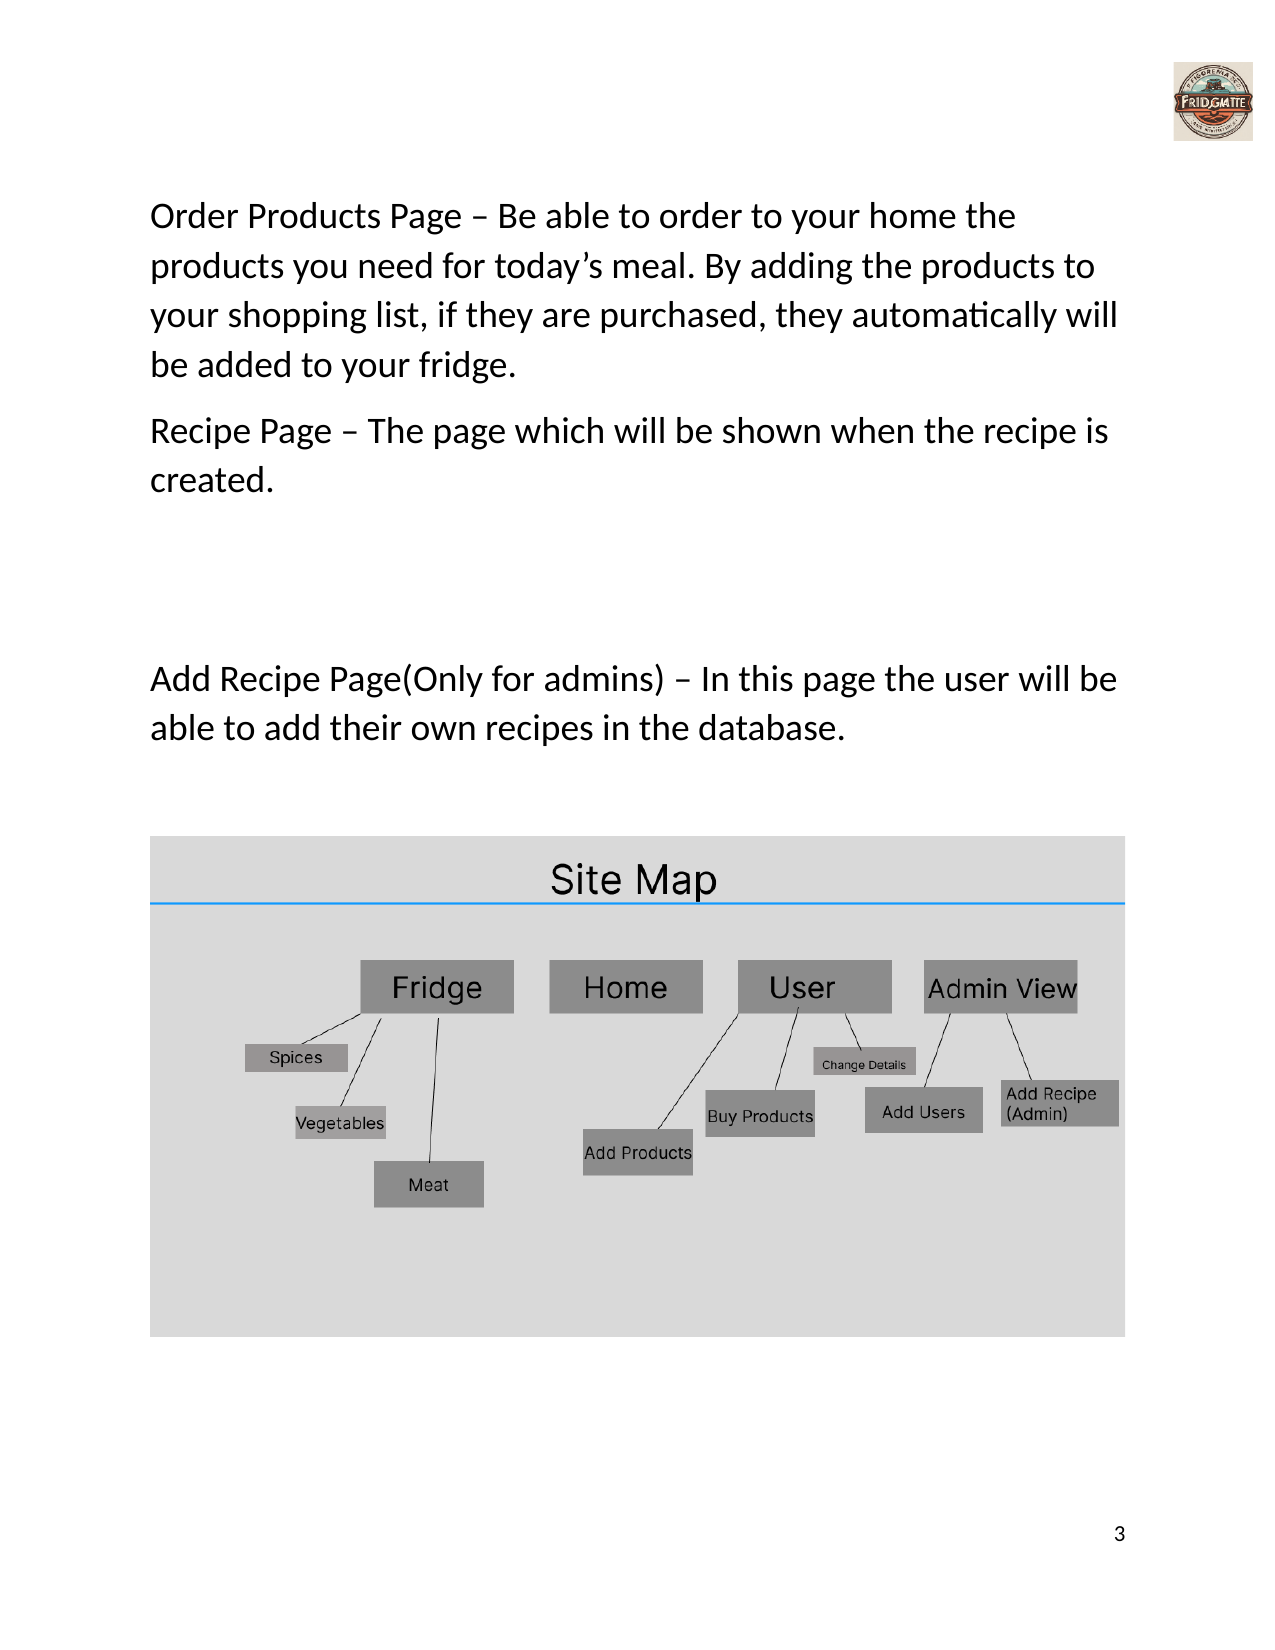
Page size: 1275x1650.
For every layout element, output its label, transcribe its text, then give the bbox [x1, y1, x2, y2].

picture [150, 836, 1125, 1337]
picture [1173, 61, 1253, 141]
text Recipe Page – The page which will be shown when the recipe is created. [150, 407, 1125, 502]
text Add Recipe Page(Only for admins) – In this page the user will be able to add their own recipes in the database. [150, 655, 1125, 750]
text Order Products Page – Be able to order to your home the products you need for today’s meal. By adding the products to your shopping list, if they are purchased, they automatically will be added to your fridge. [150, 192, 1125, 387]
